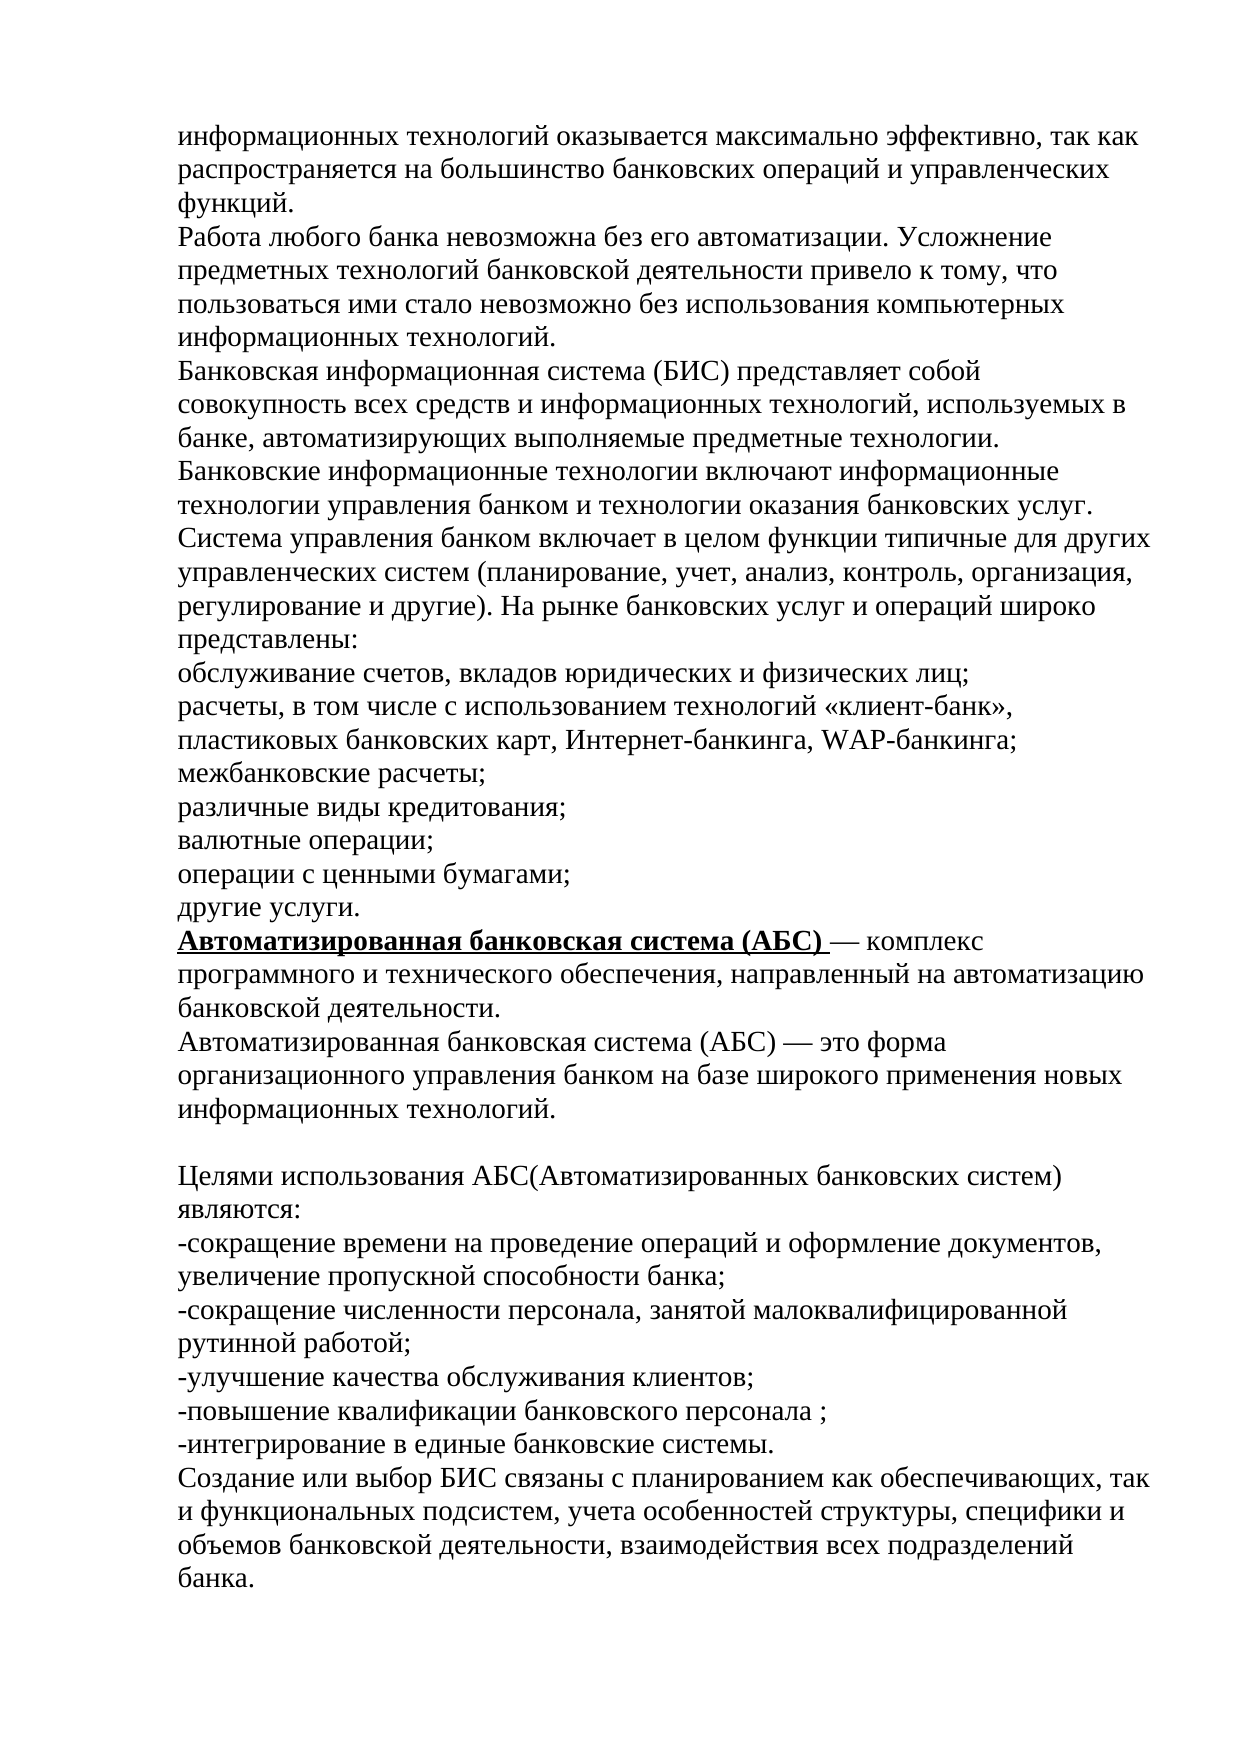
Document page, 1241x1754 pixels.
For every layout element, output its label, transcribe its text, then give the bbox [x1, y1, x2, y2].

text другие услуги. [177, 889, 1152, 923]
text -сокращение времени на проведение операций и оформление документов, увеличение пропускной способности банка; [177, 1225, 1152, 1292]
text валютные операции; [177, 822, 1152, 856]
text обслуживание счетов, вкладов юридических и физических лиц; [177, 655, 1152, 688]
text Автоматизированная банковская система (АБС) — это форма организационного управления банком на базе широкого применения новых информационных технологий. [177, 1024, 1152, 1124]
text Работа любого банка невозможна без его автоматизации. Усложнение предметных технологий банковской деятельности привело к тому, что пользоваться ими стало невозможно без использования компьютерных информационных технологий. [177, 219, 1152, 353]
text Автоматизированная банковская система (АБС) — комплекс программного и технического обеспечения, направленный на автоматизацию банковской деятельности. [177, 923, 1152, 1024]
text Создание или выбор БИС связаны с планированием как обеспечивающих, так и функциональных подсистем, учета особенностей структуры, специфики и объемов банковской деятельности, взаимодействия всех подразделений банка. [177, 1460, 1152, 1594]
text Банковская информационная система (БИС) представляет собой совокупность всех средств и информационных технологий, используемых в банке, автоматизирующих выполняемые предметные технологии. [177, 353, 1152, 453]
text расчеты, в том числе с использованием технологий «клиент-банк», пластиковых банковских карт, Интернет-банкинга, WAP-банкинга; [177, 688, 1152, 755]
text Банковские информационные технологии включают информационные технологии управления банком и технологии оказания банковских услуг. Система управления банком включает в целом функции типичные для других управленческих систем (планирование, учет, анализ, контроль, организация, регулирование и другие). На рынке банковских услуг и операций широко представлены: [177, 453, 1152, 655]
text -улучшение качества обслуживания клиентов; [177, 1359, 1152, 1393]
text операции с ценными бумагами; [177, 856, 1152, 889]
text -повышение квалификации банковского персонала ; [177, 1393, 1152, 1426]
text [177, 118, 1152, 219]
text -сокращение численности персонала, занятой малоквалифицированной рутинной работой; [177, 1292, 1152, 1359]
text Целями использования АБС(Автоматизированных банковских систем) являются: [177, 1158, 1152, 1225]
text -интегрирование в единые банковские системы. [177, 1426, 1152, 1460]
text межбанковские расчеты; [177, 755, 1152, 789]
text различные виды кредитования; [177, 789, 1152, 822]
